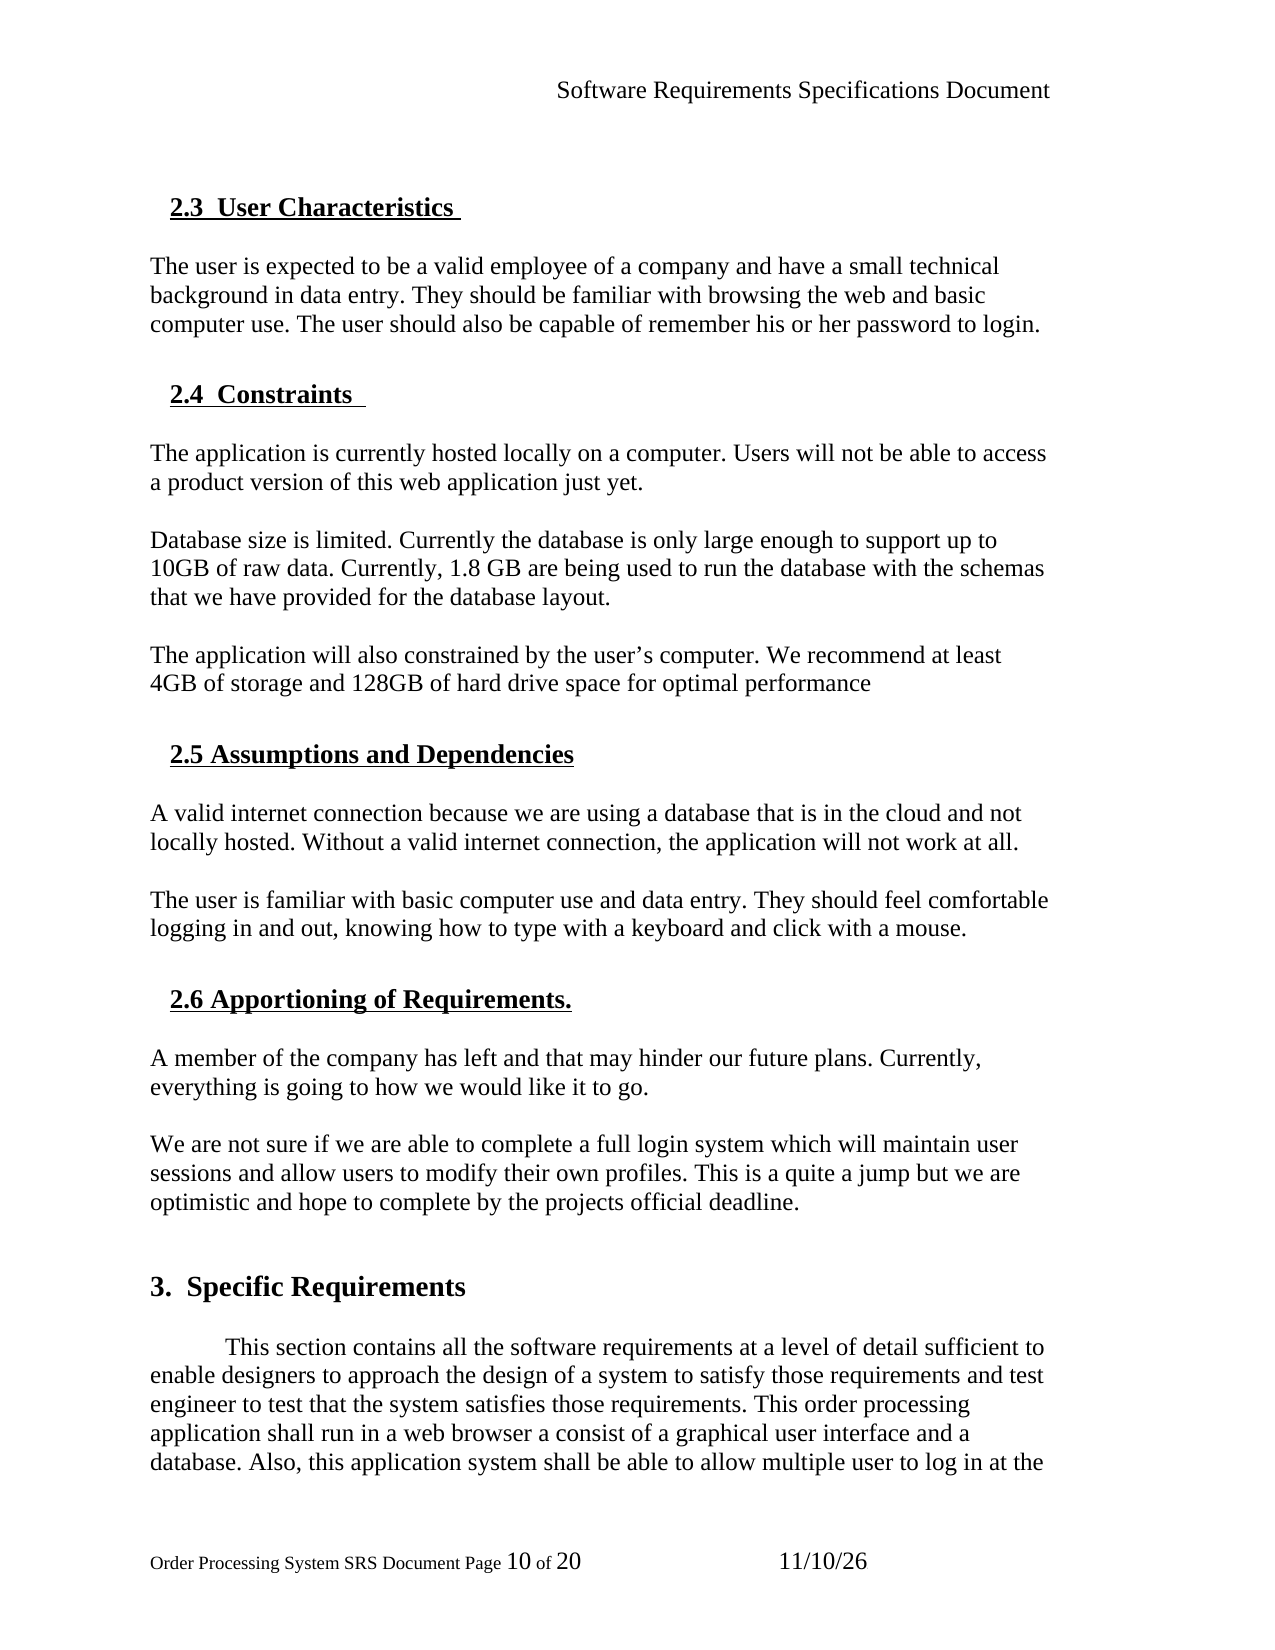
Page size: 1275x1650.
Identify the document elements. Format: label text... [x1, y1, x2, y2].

text The user is expected to be a valid employee of a company and have a small technical background in data entry. They should be familiar with browsing the web and basic computer use. The user should also be capable of remember his or her password to login. [150, 251, 1050, 337]
text We are not sure if we are able to complete a full login system which will maintain user sessions and allow users to modify their own profiles. This is a quite a jump but we are optimistic and hope to complete by the projects official deadline. [150, 1129, 1050, 1216]
subtitle 3. Specific Requirements [150, 1269, 1050, 1303]
text Database size is limited. Currently the database is only large enough to support up to 10GB of raw data. Currently, 1.8 GB are being used to run the database with the schemas that we have provided for the database layout. [150, 525, 1050, 611]
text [150, 1332, 1050, 1476]
subtitle 2.4 Constraints [169, 379, 1050, 410]
subtitle 2.5 Assumptions and Dependencies [169, 738, 1050, 770]
text A member of the company has left and that may hinder our future plans. Currently, everything is going to how we would like it to go. [150, 1043, 1050, 1101]
text A valid internet connection because we are using a database that is in the cloud and not locally hosted. Without a valid internet connection, the application will not work at all. [150, 798, 1050, 856]
text The application will also constrained by the user’s computer. We recommend at least 4GB of storage and 128GB of hard drive space for optimal performance [150, 640, 1050, 697]
subtitle 2.3 User Characteristics [169, 191, 1050, 222]
subtitle 2.6 Apportioning of Requirements. [169, 983, 1050, 1014]
text The user is familiar with basic computer use and data entry. They should feel comfortable logging in and out, knowing how to type with a keyboard and click with a mouse. [150, 885, 1050, 942]
text The application is currently hosted locally on a computer. Users will not be able to access a product version of this web application just yet. [150, 438, 1050, 496]
